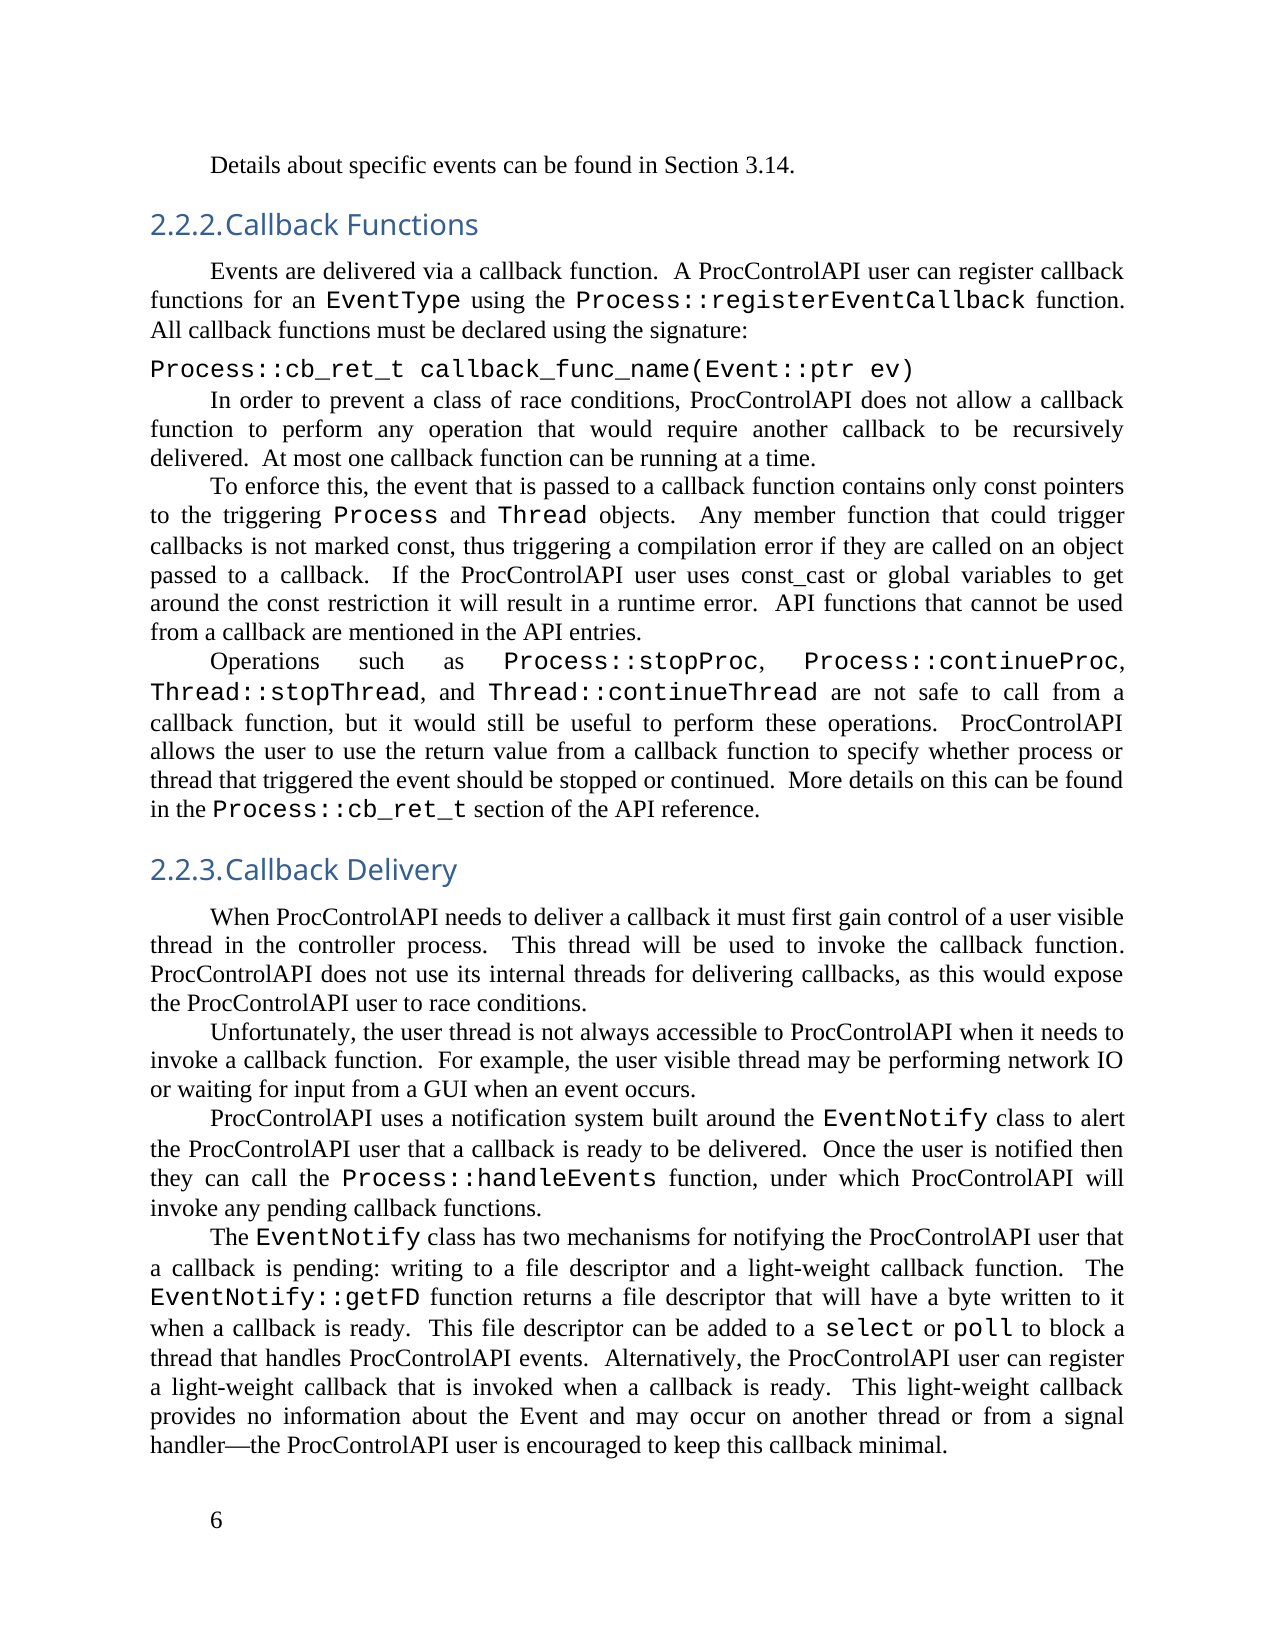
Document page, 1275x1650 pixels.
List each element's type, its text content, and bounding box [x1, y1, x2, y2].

text Process::cb_ret_t callback_func_name(Event::ptr ev) [150, 357, 1125, 385]
text Events are delivered via a callback function. A ProcControlAPI user can register callback functions for an EventType using the Process::registerEventCallback function. All callback functions must be declared using the signature: [150, 256, 1125, 344]
text Details about specific events can be found in Section 3.14. [150, 150, 1125, 179]
text Unfortunately, the user thread is not always accessible to ProcControlAPI when it needs to invoke a callback function. For example, the user visible thread may be performing network IO or waiting for input from a GUI when an event occurs. [150, 1017, 1125, 1103]
text In order to prevent a class of race conditions, ProcControlAPI does not allow a callback function to perform any operation that would require another callback to be recursively delivered. At most one callback function can be running at a time. [150, 385, 1125, 471]
text When ProcControlAPI needs to deliver a callback it must first gain control of a user visible thread in the controller process. This thread will be used to invoke the callback function. ProcControlAPI does not use its internal threads for delivering callbacks, as this would expose the ProcControlAPI user to race conditions. [150, 902, 1125, 1017]
text Operations such as Process::stopProc, Process::continueProc, Thread::stopThread, and Thread::continueThread are not safe to call from a callback function, but it would still be useful to perform these operations. ProcControlAPI allows the user to use the return value from a callback function to specify whether process or thread that triggered the event should be stopped or continued. More details on this can be found in the Process::cb_ret_t section of the API reference. [150, 646, 1125, 825]
text To enforce this, the event that is passed to a callback function contains only const pointers to the triggering Process and Thread objects. Any member function that could trigger callbacks is not marked const, thus triggering a compilation error if they are called on an object passed to a callback. If the ProcControlAPI user uses const_cast or global variables to get around the const restriction it will result in a runtime error. API functions that cannot be used from a callback are mentioned in the API entries. [150, 471, 1125, 646]
subtitle Callback Functions [150, 204, 1125, 243]
subtitle Callback Delivery [150, 850, 1125, 889]
